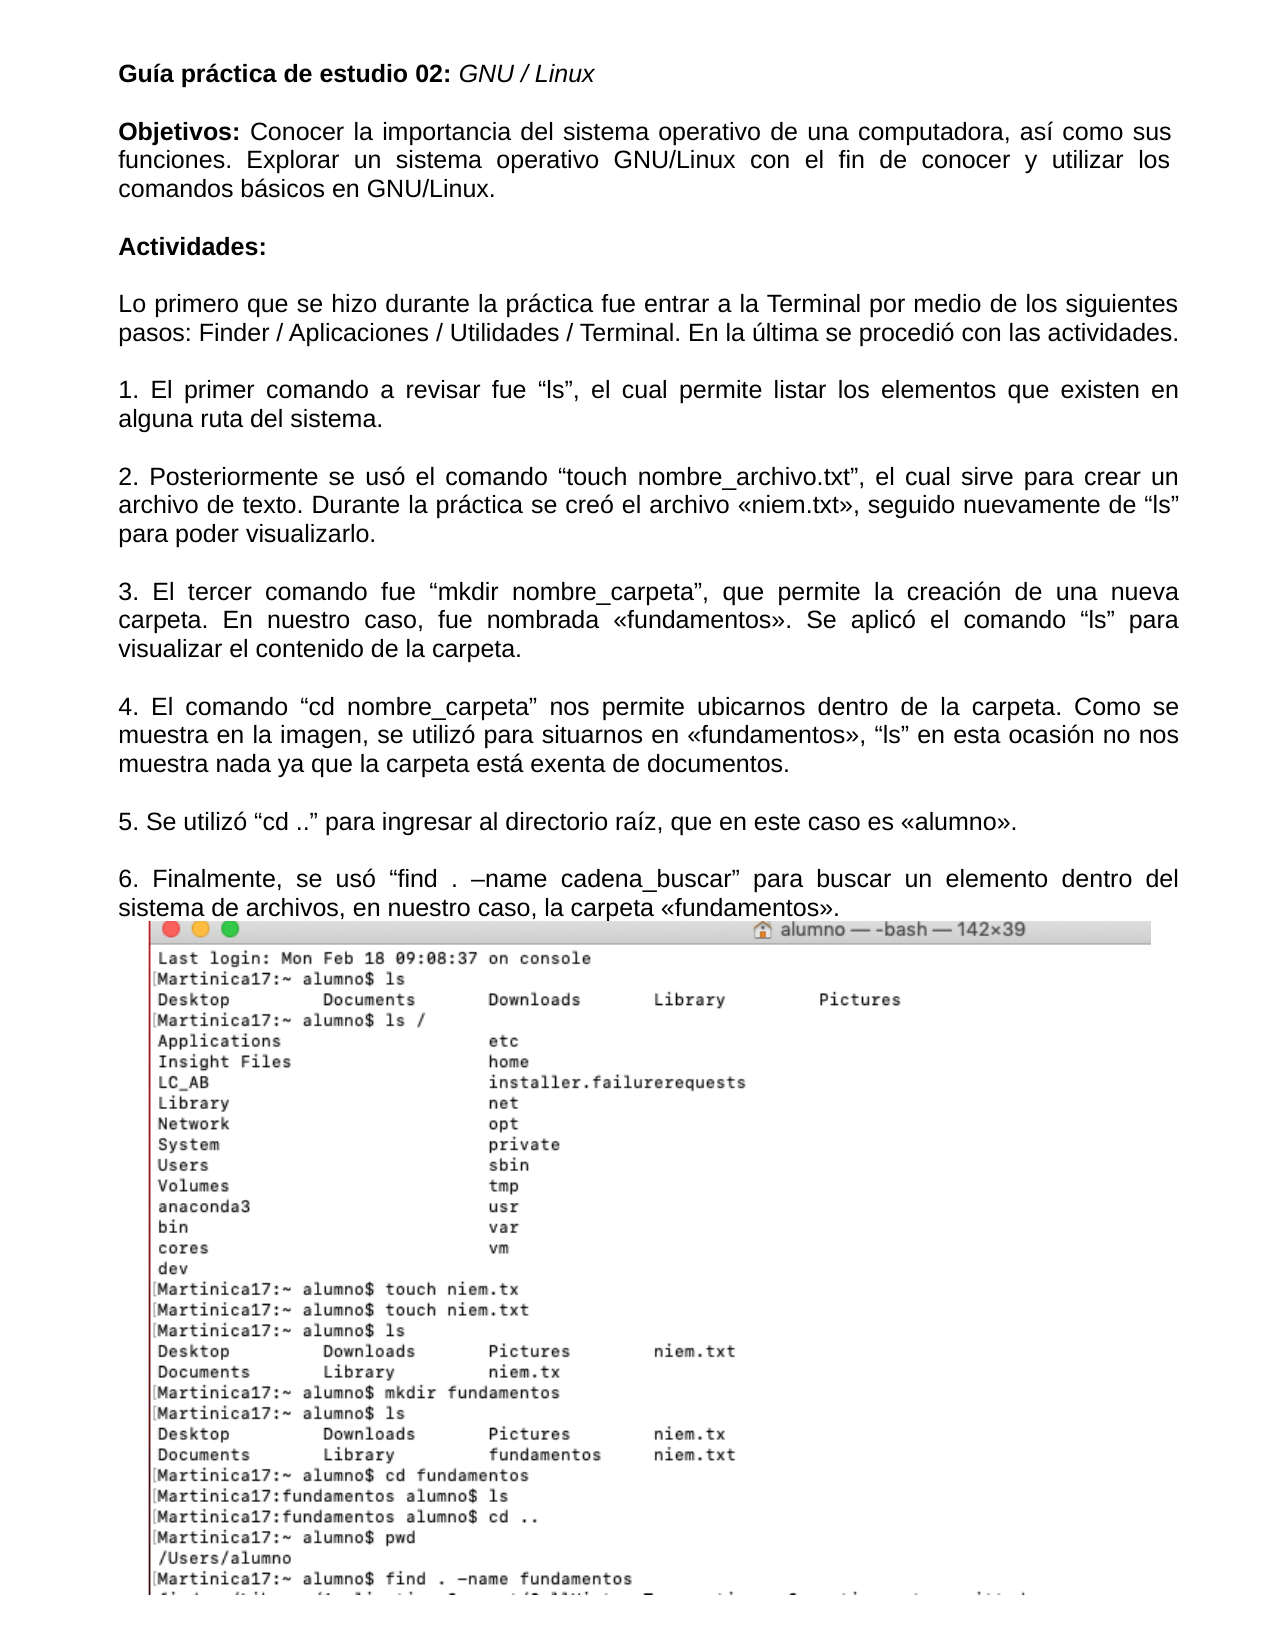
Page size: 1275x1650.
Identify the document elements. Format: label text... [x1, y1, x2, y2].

text 3. El tercer comando fue “mkdir nombre_carpeta”, que permite la creación de una nueva carpeta. En nuestro caso, fue nombrada «fundamentos». Se aplicó el comando “ls” para visualizar el contenido de la carpeta. [118, 577, 1181, 663]
picture [148, 921, 1151, 1595]
text Guía práctica de estudio 02: GNU / Linux [118, 59, 1173, 88]
text 6. Finalmente, se usó “find . –name cadena_buscar” para buscar un elemento dentro del sistema de archivos, en nuestro caso, la carpeta «fundamentos». [118, 864, 1181, 922]
text Lo primero que se hizo durante la práctica fue entrar a la Terminal por medio de los siguientes pasos: Finder / Aplicaciones / Utilidades / Terminal. En la última se procedió con las actividades. [118, 289, 1181, 347]
text 4. El comando “cd nombre_carpeta” nos permite ubicarnos dentro de la carpeta. Como se muestra en la imagen, se utilizó para situarnos en «fundamentos», “ls” en esta ocasión no nos muestra nada ya que la carpeta está exenta de documentos. [118, 692, 1181, 778]
text Actividades: [118, 232, 1173, 260]
text 1. El primer comando a revisar fue “ls”, el cual permite listar los elementos que existen en alguna ruta del sistema. [118, 375, 1181, 433]
text 2. Posteriormente se usó el comando “touch nombre_archivo.txt”, el cual sirve para crear un archivo de texto. Durante la práctica se creó el archivo «niem.txt», seguido nuevamente de “ls” para poder visualizarlo. [118, 462, 1181, 548]
text Objetivos: Conocer la importancia del sistema operativo de una computadora, así como sus funciones. Explorar un sistema operativo GNU/Linux con el fin de conocer y utilizar los comandos básicos en GNU/Linux. [118, 117, 1173, 203]
text 5. Se utilizó “cd ..” para ingresar al directorio raíz, que en este caso es «alumno». [118, 807, 1181, 835]
